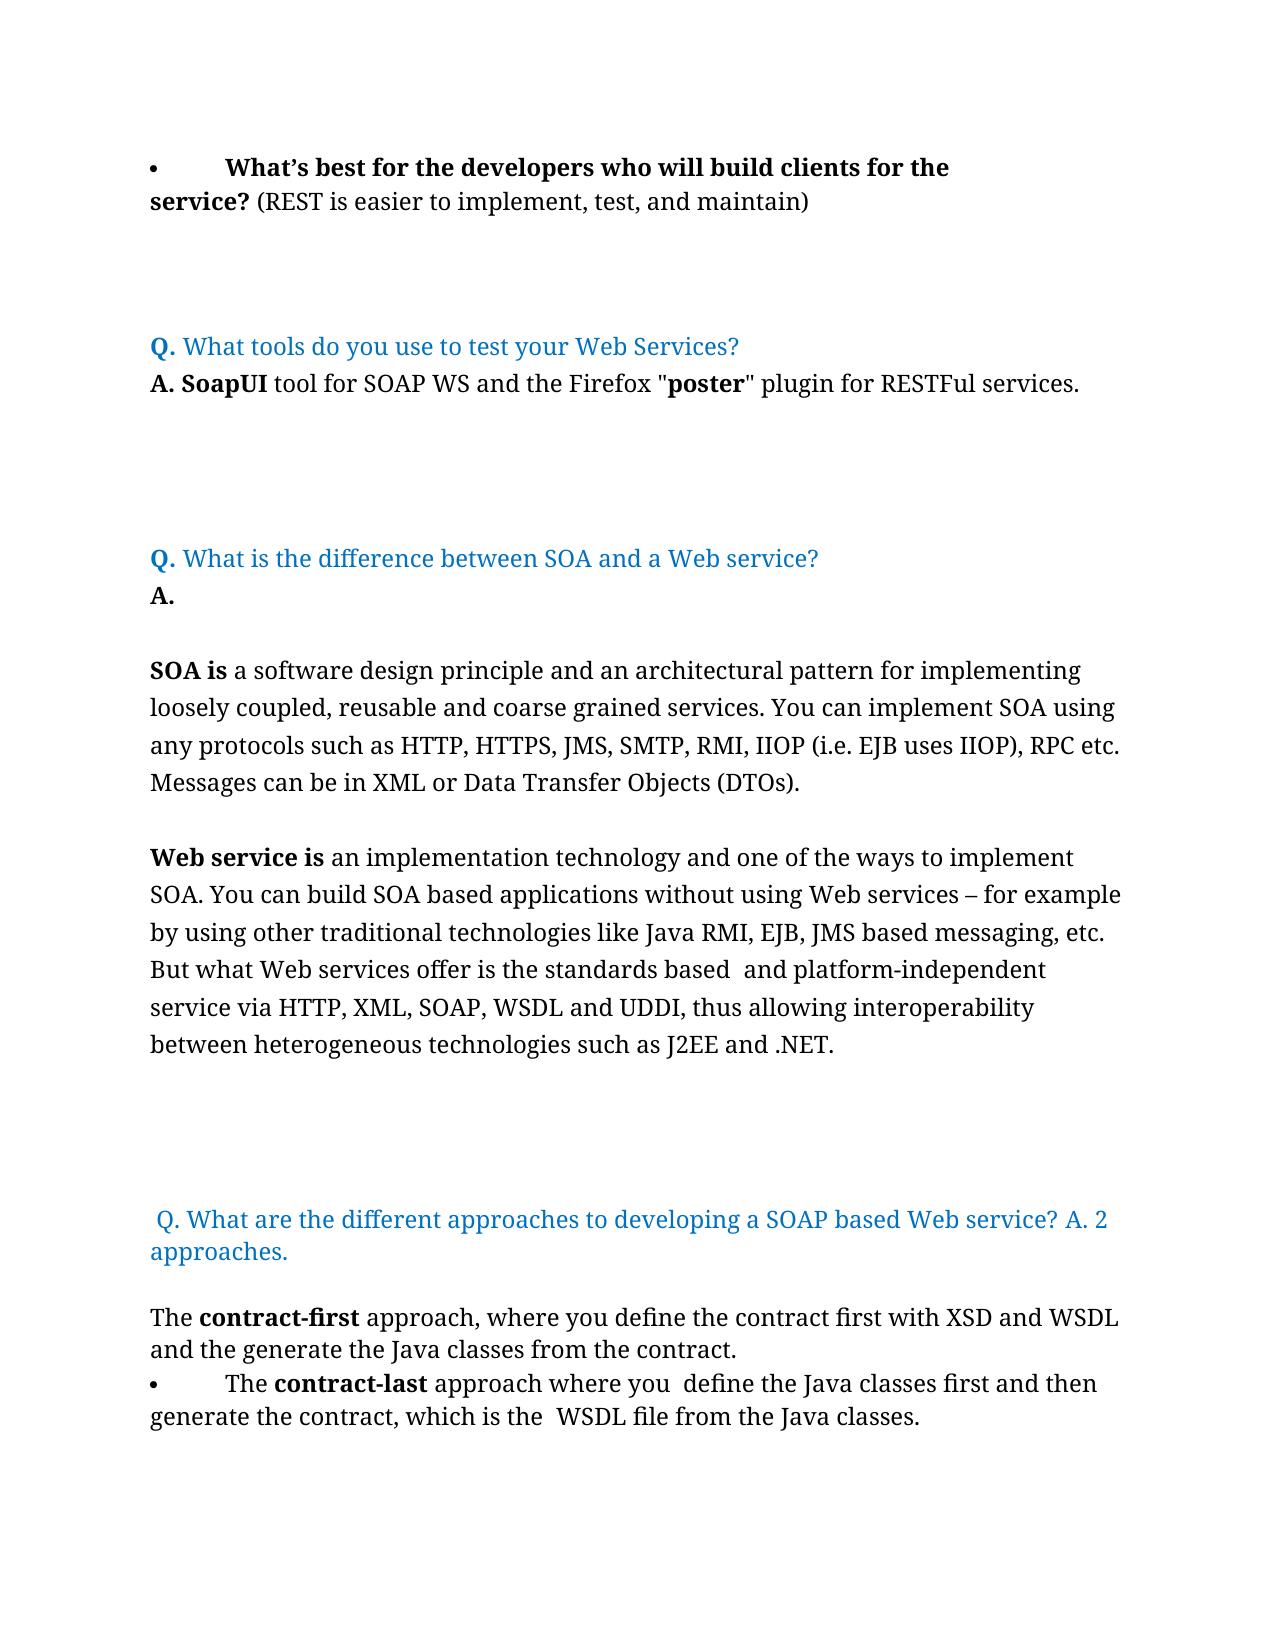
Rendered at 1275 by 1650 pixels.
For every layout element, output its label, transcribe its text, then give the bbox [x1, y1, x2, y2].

text Q. What is the difference between SOA and a Web service? A. SOA is a software design principle and an architectural pattern for implementing loosely coupled, reusable and coarse grained services. You can implement SOA using any protocols such as HTTP, HTTPS, JMS, SMTP, RMI, IIOP (i.e. EJB uses IIOP), RPC etc. Messages can be in XML or Data Transfer Objects (DTOs). Web service is an implementation technology and one of the ways to implement SOA. You can build SOA based applications without using Web services – for example by using other traditional technologies like Java RMI, EJB, JMS based messaging, etc. But what Web services offer is the standards based and platform-independent service via HTTP, XML, SOAP, WSDL and UDDI, thus allowing interoperability between heterogeneous technologies such as J2EE and .NET. [150, 542, 1125, 1060]
list The contract-last approach where you define the Java classes first and then generate the contract, which is the WSDL file from the Java classes. [150, 1366, 1125, 1433]
text Q. What tools do you use to test your Web Services? A. SoapUI tool for SOAP WS and the Firefox "poster" plugin for RESTFul services. [150, 329, 1125, 399]
text Q. What are the different approaches to developing a SOAP based Web service? A. 2 approaches. The contract-first approach, where you define the contract first with XSD and WSDL and the generate the Java classes from the contract. [150, 1202, 1125, 1366]
list What’s best for the developers who will build clients for the service? (REST is easier to implement, test, and maintain) [150, 150, 1125, 217]
